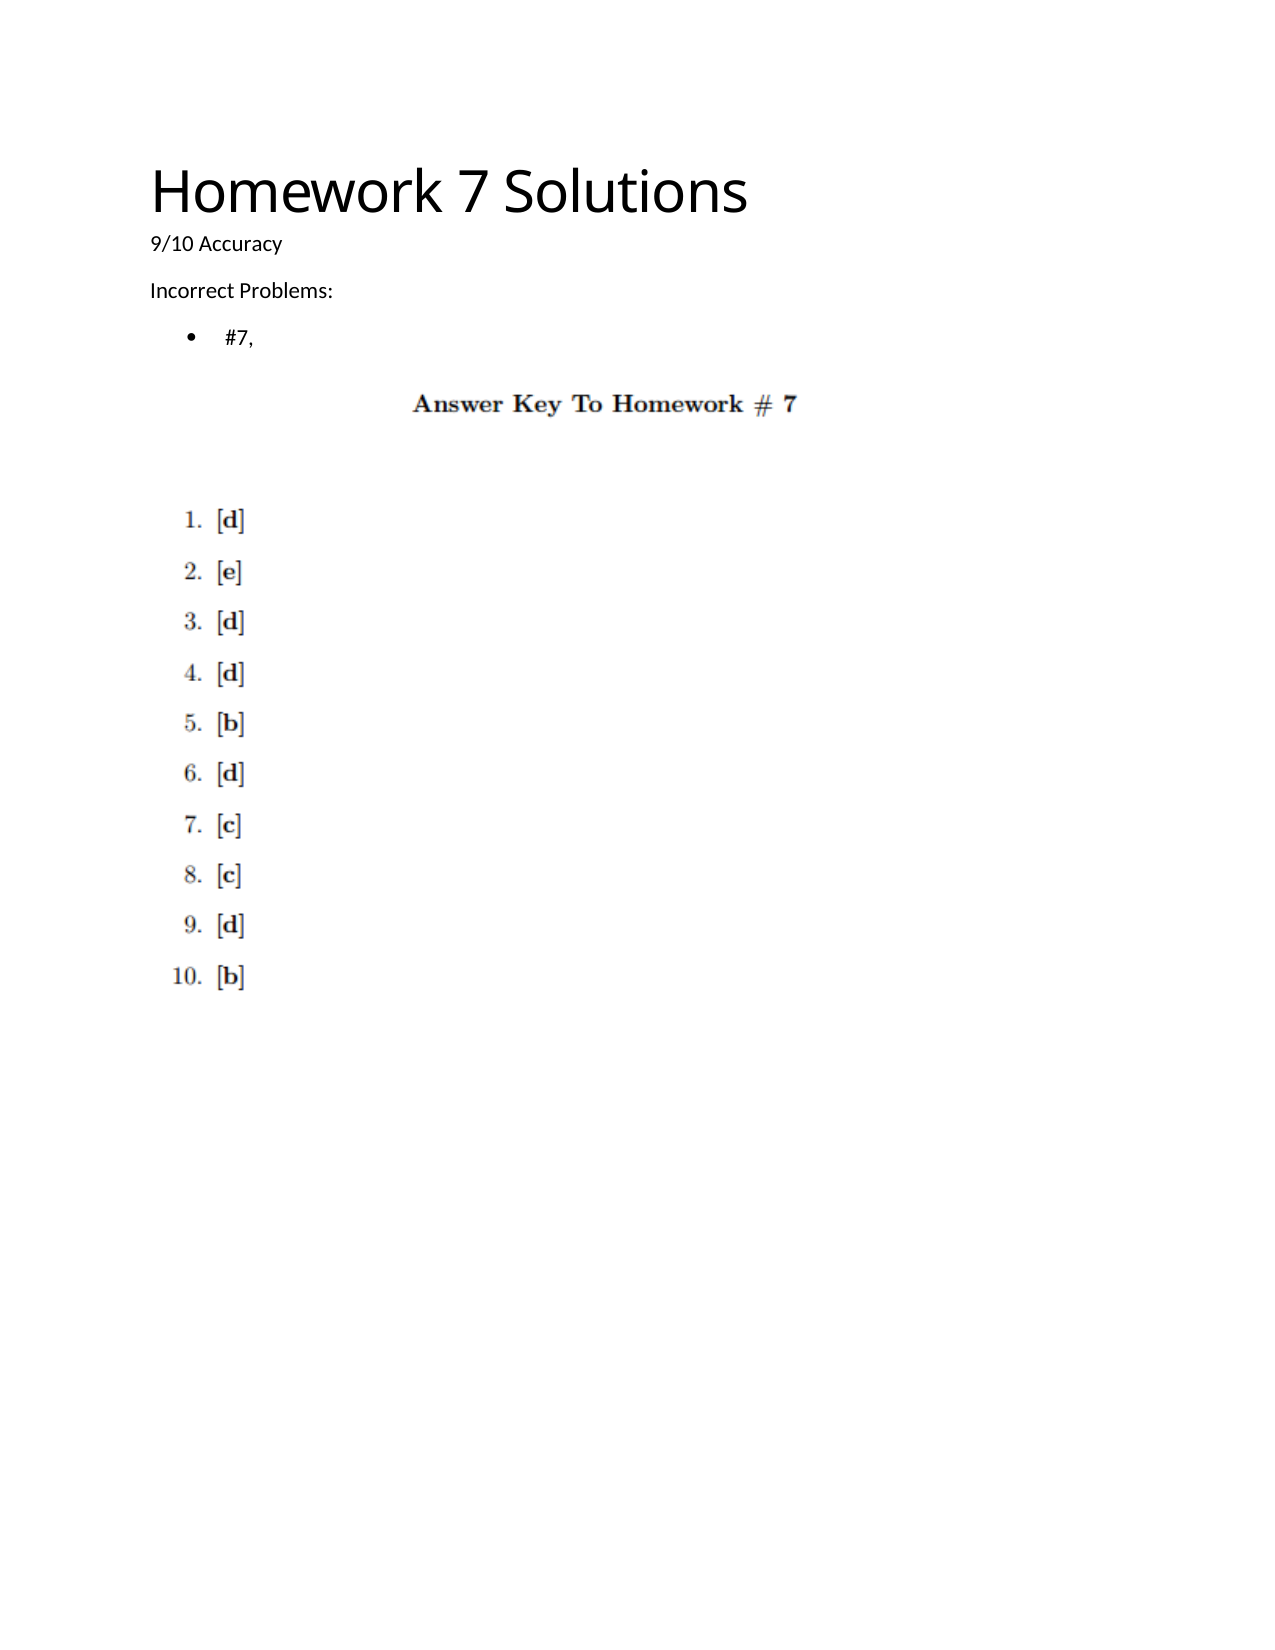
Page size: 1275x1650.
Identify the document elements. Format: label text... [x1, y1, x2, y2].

list #7, [187, 323, 1125, 351]
text Incorrect Problems: [150, 276, 1125, 304]
title Homework 7 Solutions [150, 150, 1125, 229]
text 9/10 Accuracy [150, 229, 1125, 257]
picture [150, 370, 891, 1017]
